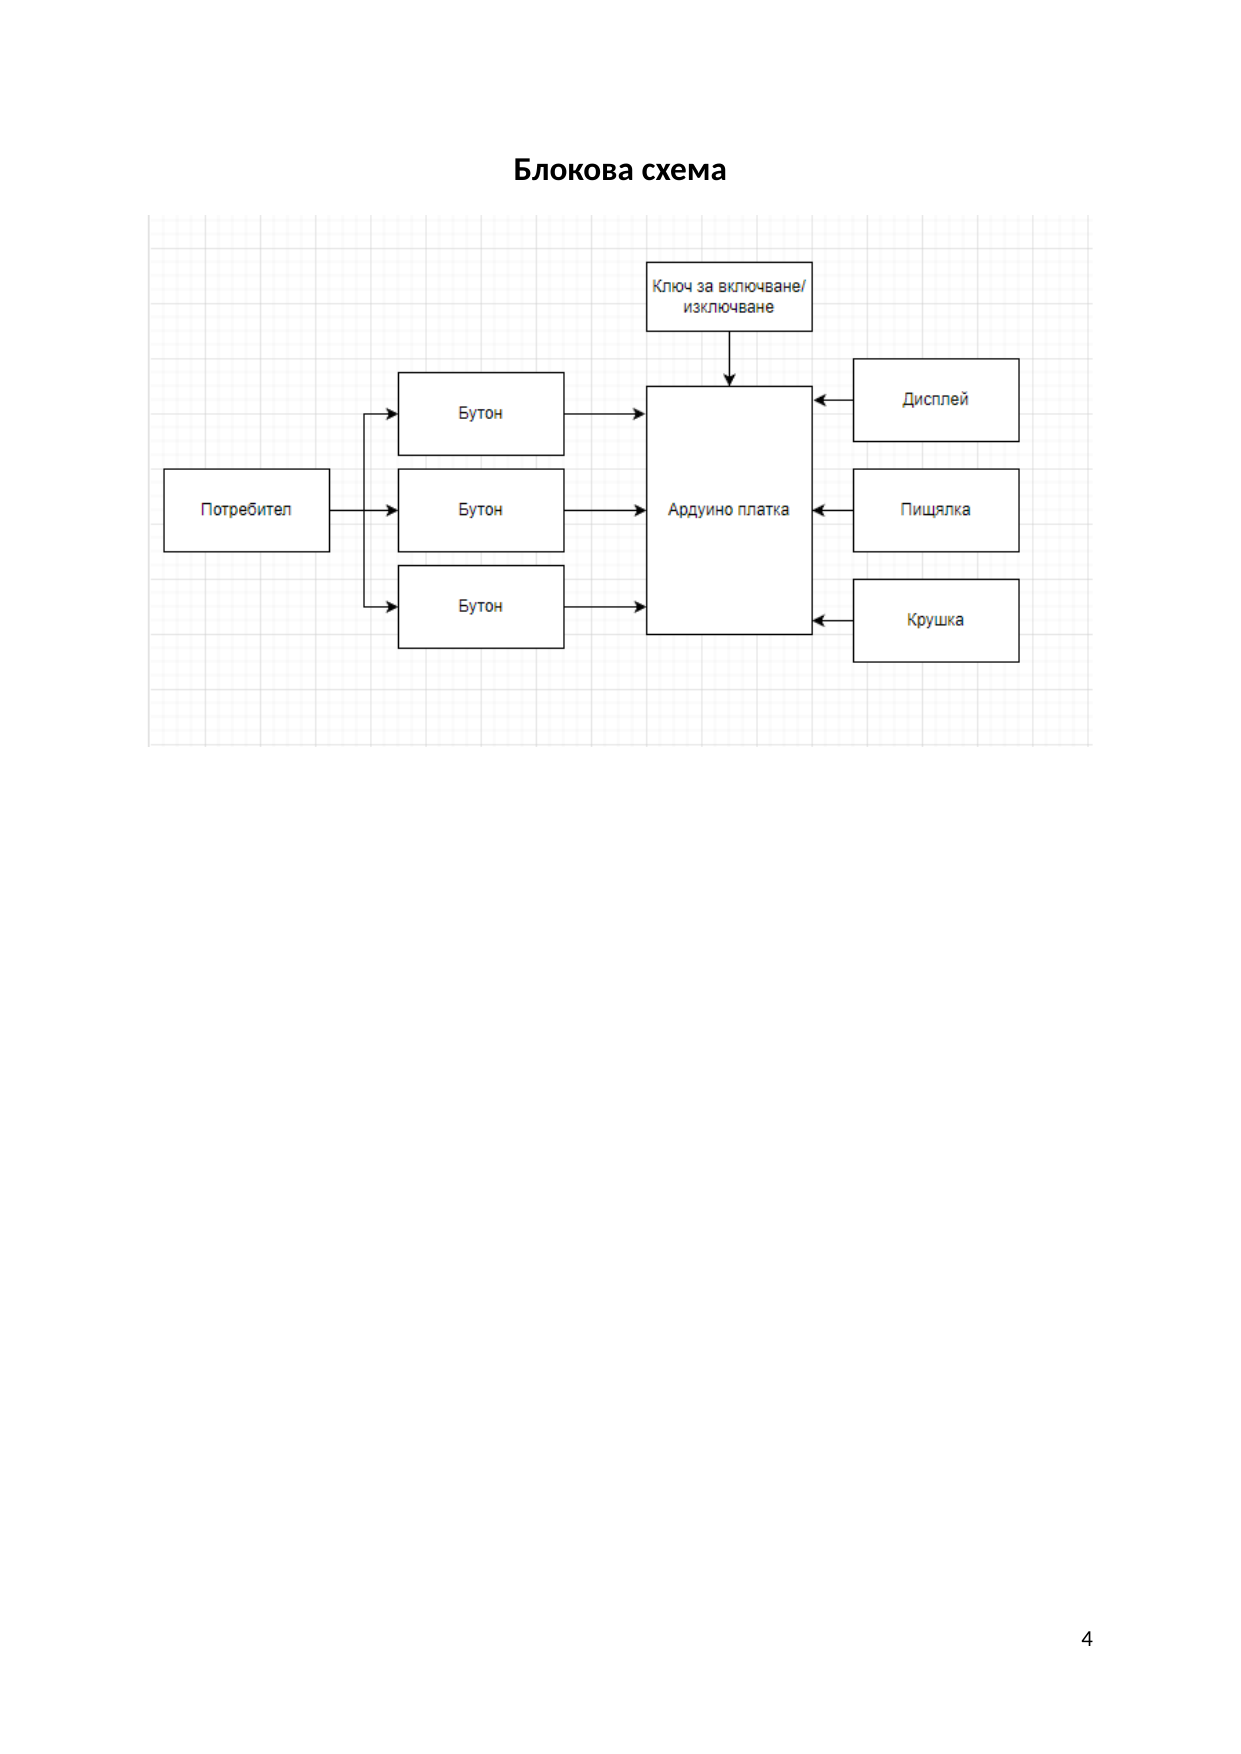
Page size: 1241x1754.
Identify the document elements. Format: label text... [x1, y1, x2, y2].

picture [147, 215, 1093, 747]
text Блокова схема [148, 148, 1092, 188]
